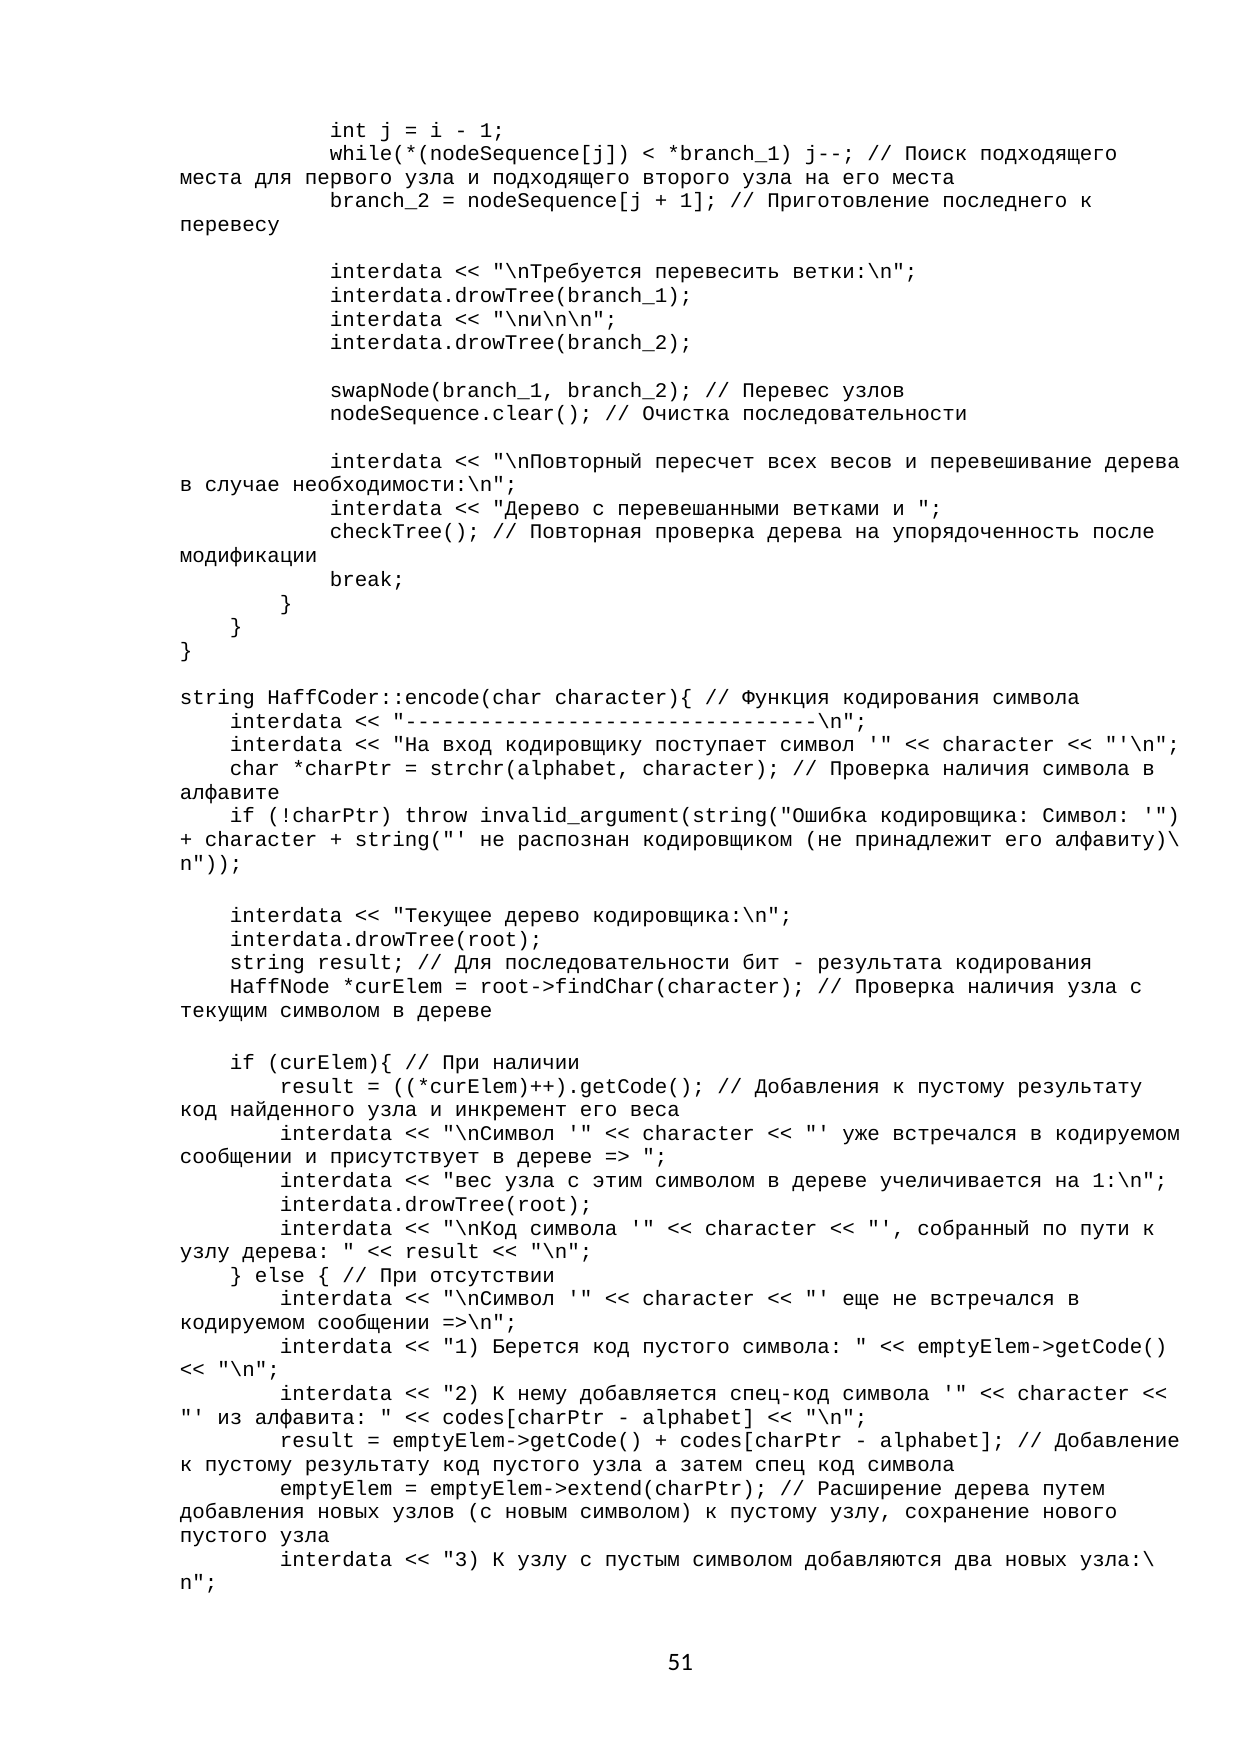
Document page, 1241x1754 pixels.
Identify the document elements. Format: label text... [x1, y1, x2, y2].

text char *charPtr = strchr(alphabet, character); // Проверка наличия символа в алфавите [179, 758, 1181, 805]
text interdata.drowTree(branch_2); [179, 332, 1181, 356]
text interdata << "На вход кодировщику поступает символ '" << character << "'\n"; [179, 734, 1181, 758]
text } [179, 592, 1181, 616]
text interdata << "вес узла с этим символом в дереве учеличивается на 1:\n"; [179, 1170, 1181, 1194]
text interdata << "2) К нему добавляется спец-код символа '" << character << "' из алфавита: " << codes[charPtr - alphabet] << "\n"; [179, 1383, 1181, 1430]
text interdata << "Текущее дерево кодировщика:\n"; [179, 905, 1181, 929]
text interdata << "1) Берется код пустого символа: " << emptyElem->getCode() << "\n"; [179, 1336, 1181, 1383]
text interdata << "3) К узлу с пустым символом добавляются два новых узла:\n"; [179, 1548, 1181, 1596]
text checkTree(); // Повторная проверка дерева на упорядоченность после модификации [179, 522, 1181, 569]
text swapNode(branch_1, branch_2); // Перевес узлов [179, 380, 1181, 403]
text interdata << "\nи\n\n"; [179, 309, 1181, 332]
text } [179, 640, 1181, 663]
text } else { // При отсутствии [179, 1265, 1181, 1288]
text interdata.drowTree(root); [179, 929, 1181, 952]
text interdata << "\nСимвол '" << character << "' уже встречался в кодируемом сообщении и присутствует в дереве => "; [179, 1123, 1181, 1170]
text interdata << "\nСимвол '" << character << "' еще не встречался в кодируемом сообщении =>\n"; [179, 1288, 1181, 1336]
text HaffNode *curElem = root->findChar(character); // Проверка наличия узла с текущим символом в дереве [179, 976, 1181, 1023]
text interdata.drowTree(root); [179, 1194, 1181, 1217]
text string HaffCoder::encode(char character){ // Функция кодирования символа [179, 687, 1181, 711]
text interdata << "\nПовторный пересчет всех весов и перевешивание дерева в случае необходимости:\n"; [179, 451, 1181, 498]
text } [179, 616, 1181, 640]
text break; [179, 569, 1181, 592]
text interdata << "\nТребуется перевесить ветки:\n"; [179, 261, 1181, 285]
text int j = i - 1; [179, 119, 1181, 143]
text interdata << "\nКод символа '" << character << "', собранный по пути к узлу дерева: " << result << "\n"; [179, 1217, 1181, 1265]
text while(*(nodeSequence[j]) < *branch_1) j--; // Поиск подходящего места для первого узла и подходящего второго узла на его места [179, 143, 1181, 191]
text nodeSequence.clear(); // Очистка последовательности [179, 403, 1181, 427]
text interdata.drowTree(branch_1); [179, 285, 1181, 309]
text result = emptyElem->getCode() + codes[charPtr - alphabet]; // Добавление к пустому результату код пустого узла а затем спец код символа [179, 1430, 1181, 1478]
text interdata << "---------------------------------\n"; [179, 711, 1181, 734]
text branch_2 = nodeSequence[j + 1]; // Приготовление последнего к перевесу [179, 191, 1181, 238]
text result = ((*curElem)++).getCode(); // Добавления к пустому результату код найденного узла и инкремент его веса [179, 1076, 1181, 1123]
text interdata << "Дерево с перевешанными ветками и "; [179, 498, 1181, 522]
text if (curElem){ // При наличии [179, 1052, 1181, 1076]
text string result; // Для последовательности бит - результата кодирования [179, 952, 1181, 976]
text if (!charPtr) throw invalid_argument(string("Ошибка кодировщика: Символ: '") + character + string("' не распознан кодировщиком (не принадлежит его алфавиту)\n")); [179, 805, 1181, 876]
text emptyElem = emptyElem->extend(charPtr); // Расширение дерева путем добавления новых узлов (с новым символом) к пустому узлу, сохранение нового пустого узла [179, 1478, 1181, 1548]
